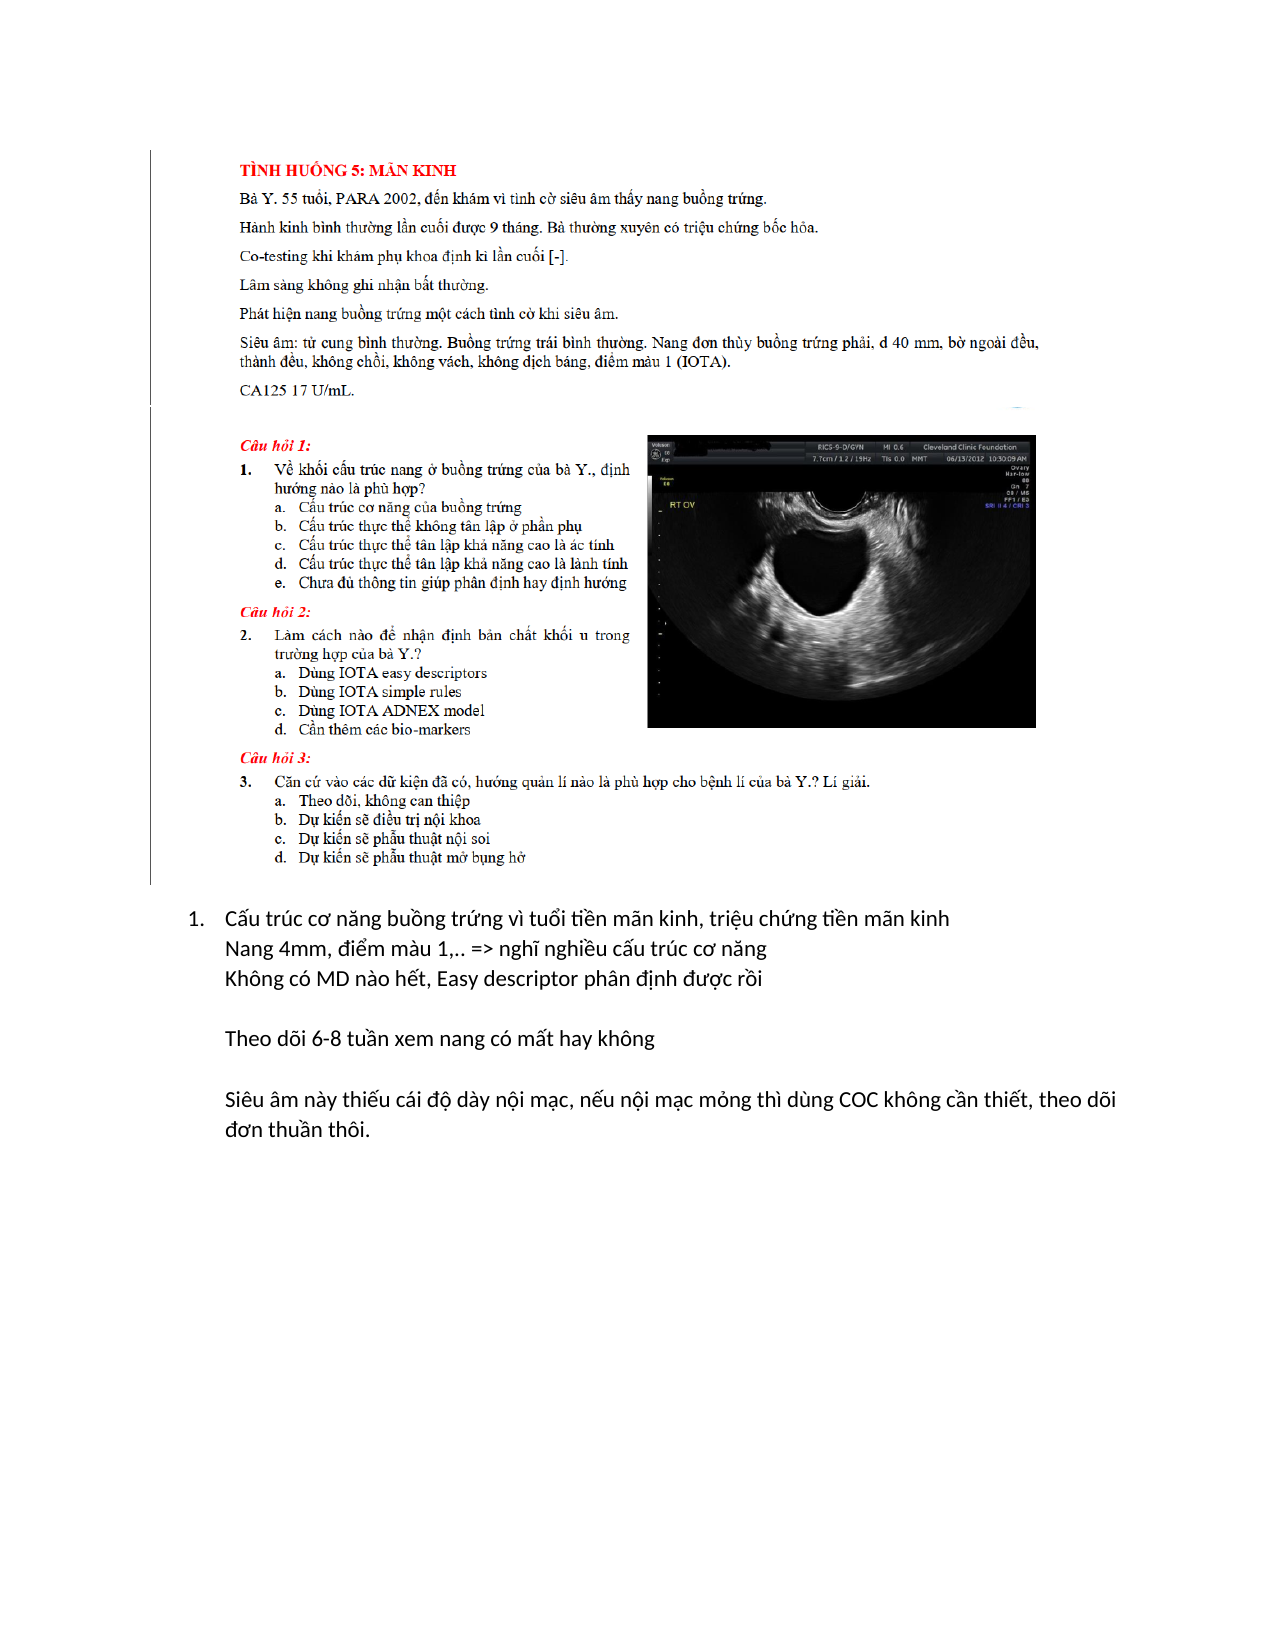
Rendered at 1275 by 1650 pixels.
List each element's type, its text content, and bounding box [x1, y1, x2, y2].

picture [150, 407, 1125, 885]
list Nang 4mm, điểm màu 1,.. => nghĩ nghiều cấu trúc cơ năng [225, 934, 1125, 962]
list Không có MD nào hết, Easy descriptor phân định được rồi [225, 964, 1125, 992]
list Cấu trúc cơ năng buồng trứng vì tuổi tiền mãn kinh, triệu chứng tiền mãn kinh [187, 904, 1125, 932]
picture [150, 150, 1125, 405]
list Siêu âm này thiếu cái độ dày nội mạc, nếu nội mạc mỏng thì dùng COC không cần thiết, theo dõi đơn thuần thôi. [225, 1085, 1125, 1143]
list Theo dõi 6-8 tuần xem nang có mất hay không [225, 1024, 1125, 1053]
